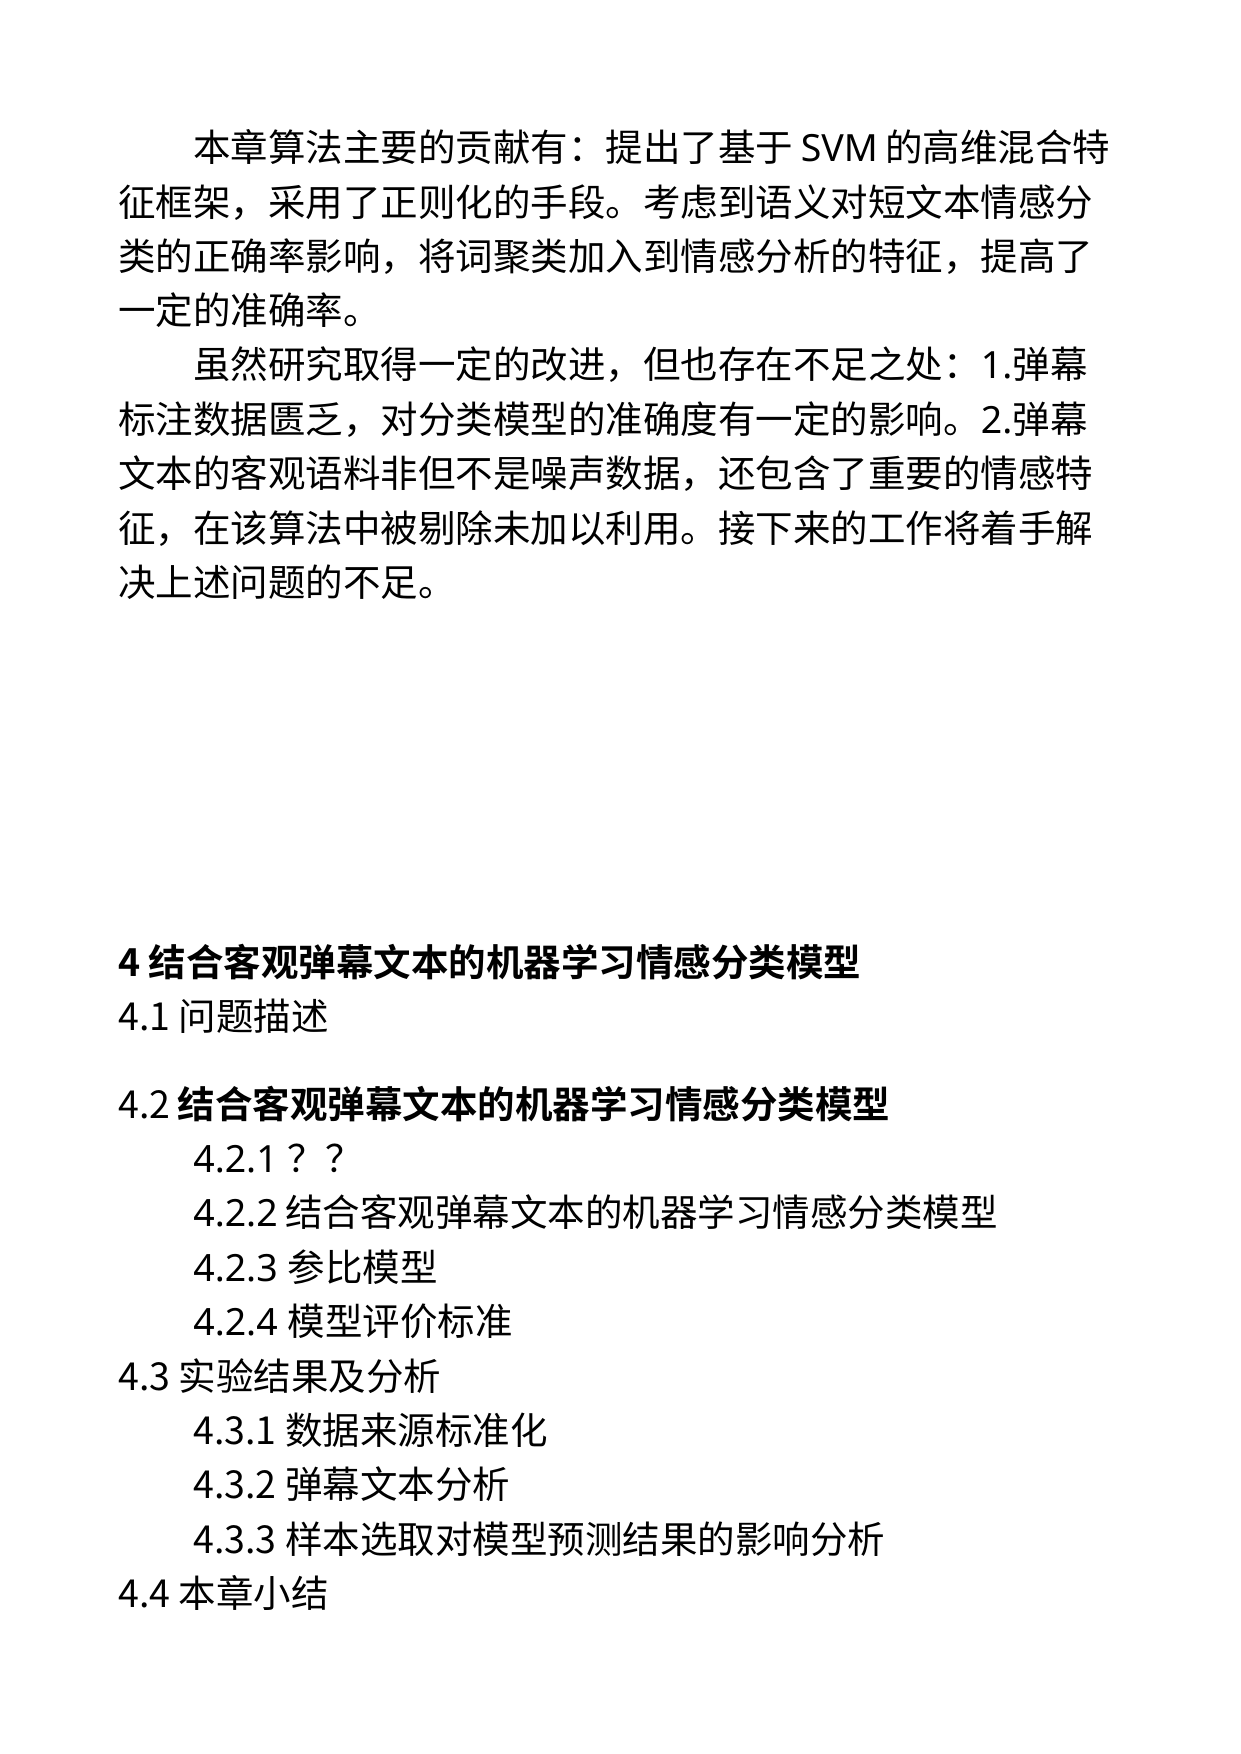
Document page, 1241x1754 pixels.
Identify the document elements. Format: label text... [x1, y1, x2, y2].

text 4.3 实验结果及分析 [118, 1347, 1122, 1401]
text 4.1 问题描述 [118, 987, 1122, 1041]
text 4 结合客观弹幕文本的机器学习情感分类模型 [118, 933, 1122, 987]
text 4.4 本章小结 [118, 1564, 1122, 1618]
text 4.3.1 数据来源标准化 [118, 1401, 1122, 1455]
text 4.2结合客观弹幕文本的机器学习情感分类模型 [118, 1074, 1122, 1129]
text 4.2.2结合客观弹幕文本的机器学习情感分类模型 [118, 1183, 1122, 1238]
text 4.2.4 模型评价标准 [118, 1292, 1122, 1347]
text 4.3.2 弹幕文本分析 [118, 1455, 1122, 1509]
text 虽然研究取得一定的改进，但也存在不足之处：1.弹幕标注数据匮乏，对分类模型的准确度有一定的影响。2.弹幕文本的客观语料非但不是噪声数据，还包含了重要的情感特征，在该算法中被剔除未加以利用。接下来的工作将着手解决上述问题的不足。 [118, 335, 1122, 607]
text 4.2.3 参比模型 [118, 1238, 1122, 1292]
text 4.3.3 样本选取对模型预测结果的影响分析 [118, 1509, 1122, 1564]
text 本章算法主要的贡献有：提出了基于SVM的高维混合特征框架，采用了正则化的手段。考虑到语义对短文本情感分类的正确率影响，将词聚类加入到情感分析的特征，提高了一定的准确率。 [118, 118, 1122, 335]
text 4.2.1 ？？ [118, 1129, 1122, 1183]
